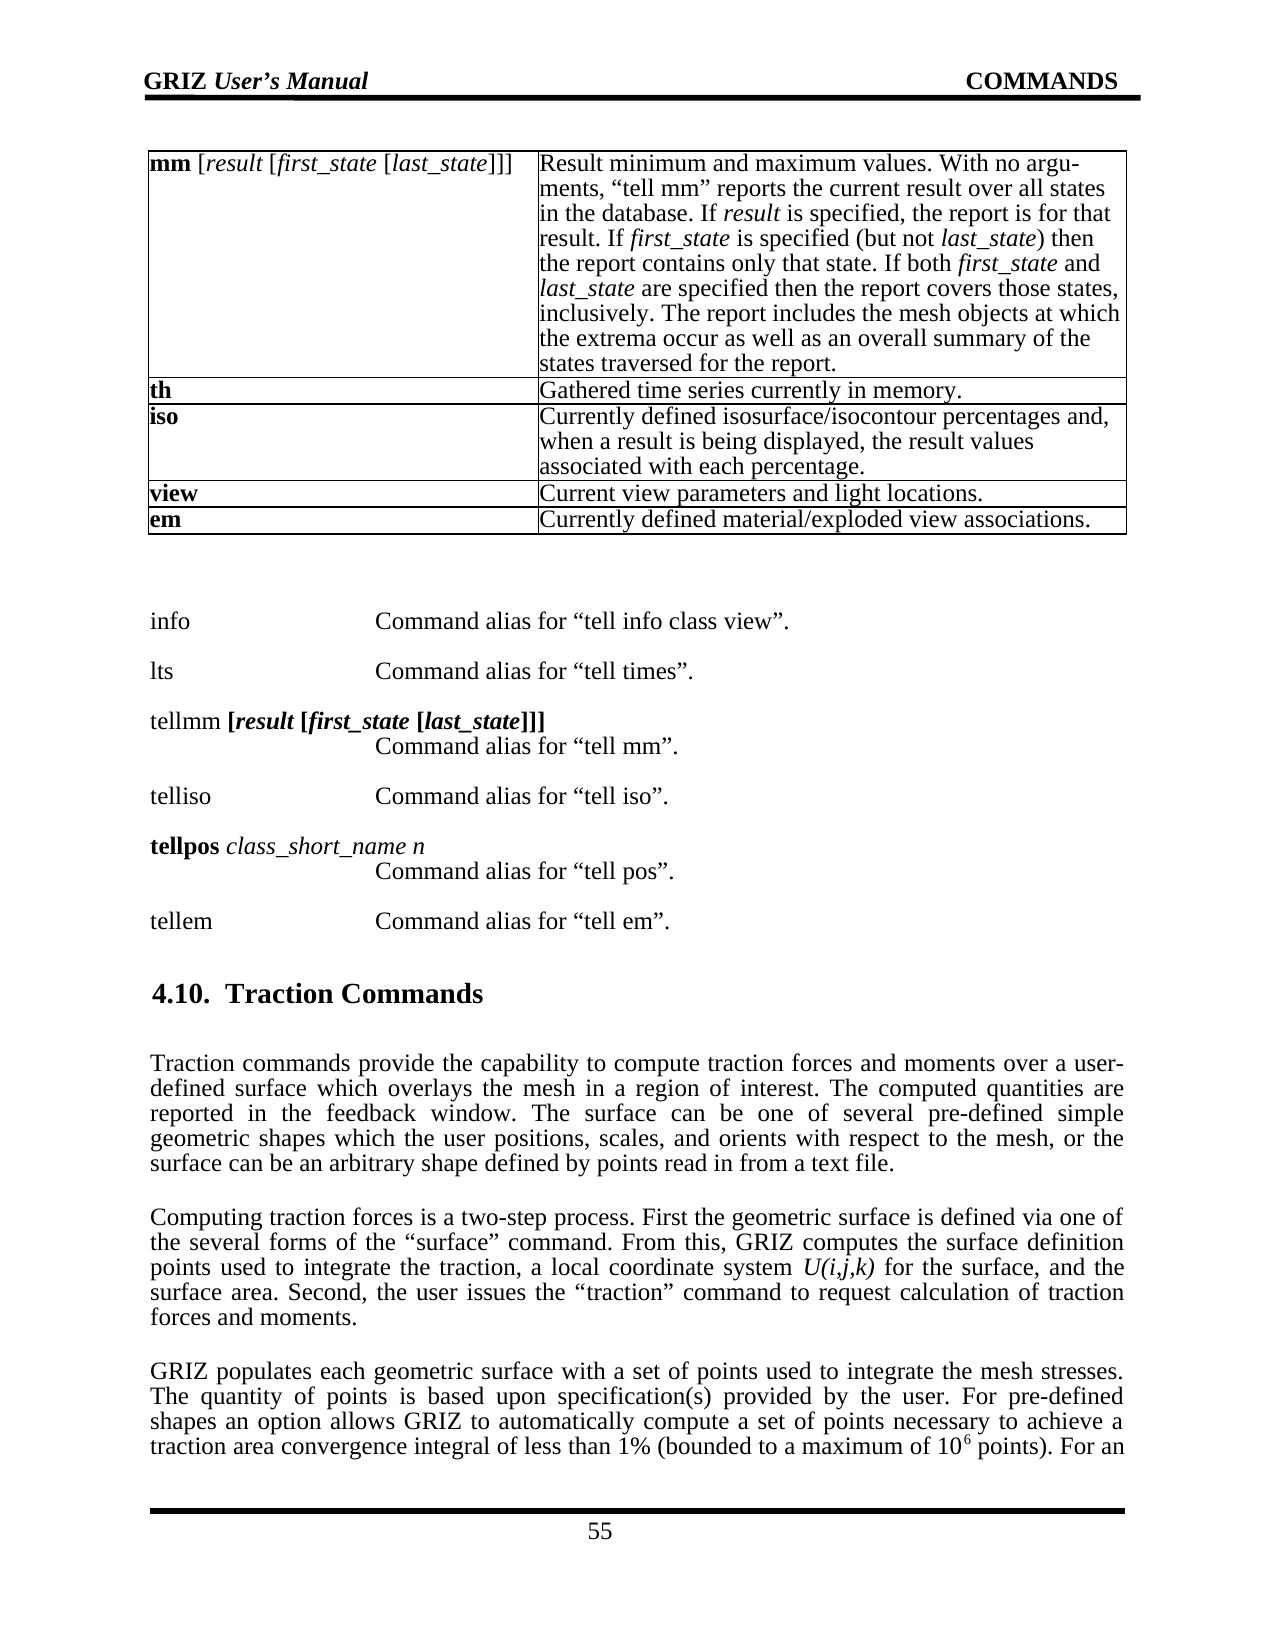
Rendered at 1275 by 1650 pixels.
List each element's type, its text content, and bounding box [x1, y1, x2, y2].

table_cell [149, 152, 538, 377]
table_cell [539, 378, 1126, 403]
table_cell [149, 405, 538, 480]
text tellmm [result [first_state [last_state]]] [150, 709, 1125, 734]
text Traction commands provide the capability to compute traction forces and moments over a user- defined surface which overlays the mesh in a region of interest. The computed quantities are reported in the feedback window. The surface can be one of several pre-defined simple geometric shapes which the user positions, scales, and orients with respect to the mesh, or the surface can be an arbitrary shape defined by points read in from a text file. [150, 1051, 1125, 1176]
text Traction Commands [152, 976, 1125, 1009]
text Command alias for “tell pos”. [150, 859, 1125, 884]
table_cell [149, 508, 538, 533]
text tellem Command alias for “tell em”. [150, 909, 1125, 934]
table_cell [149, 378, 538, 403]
text telliso Command alias for “tell iso”. [150, 784, 1125, 809]
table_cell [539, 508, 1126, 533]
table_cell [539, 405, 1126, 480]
text info Command alias for “tell info class view”. [150, 609, 1125, 634]
text lts Command alias for “tell times”. [150, 659, 1125, 684]
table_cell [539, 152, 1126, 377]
text tellpos class_short_name n [150, 834, 1125, 859]
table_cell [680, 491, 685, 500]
text Command alias for “tell mm”. [150, 734, 1125, 759]
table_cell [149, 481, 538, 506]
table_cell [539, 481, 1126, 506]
